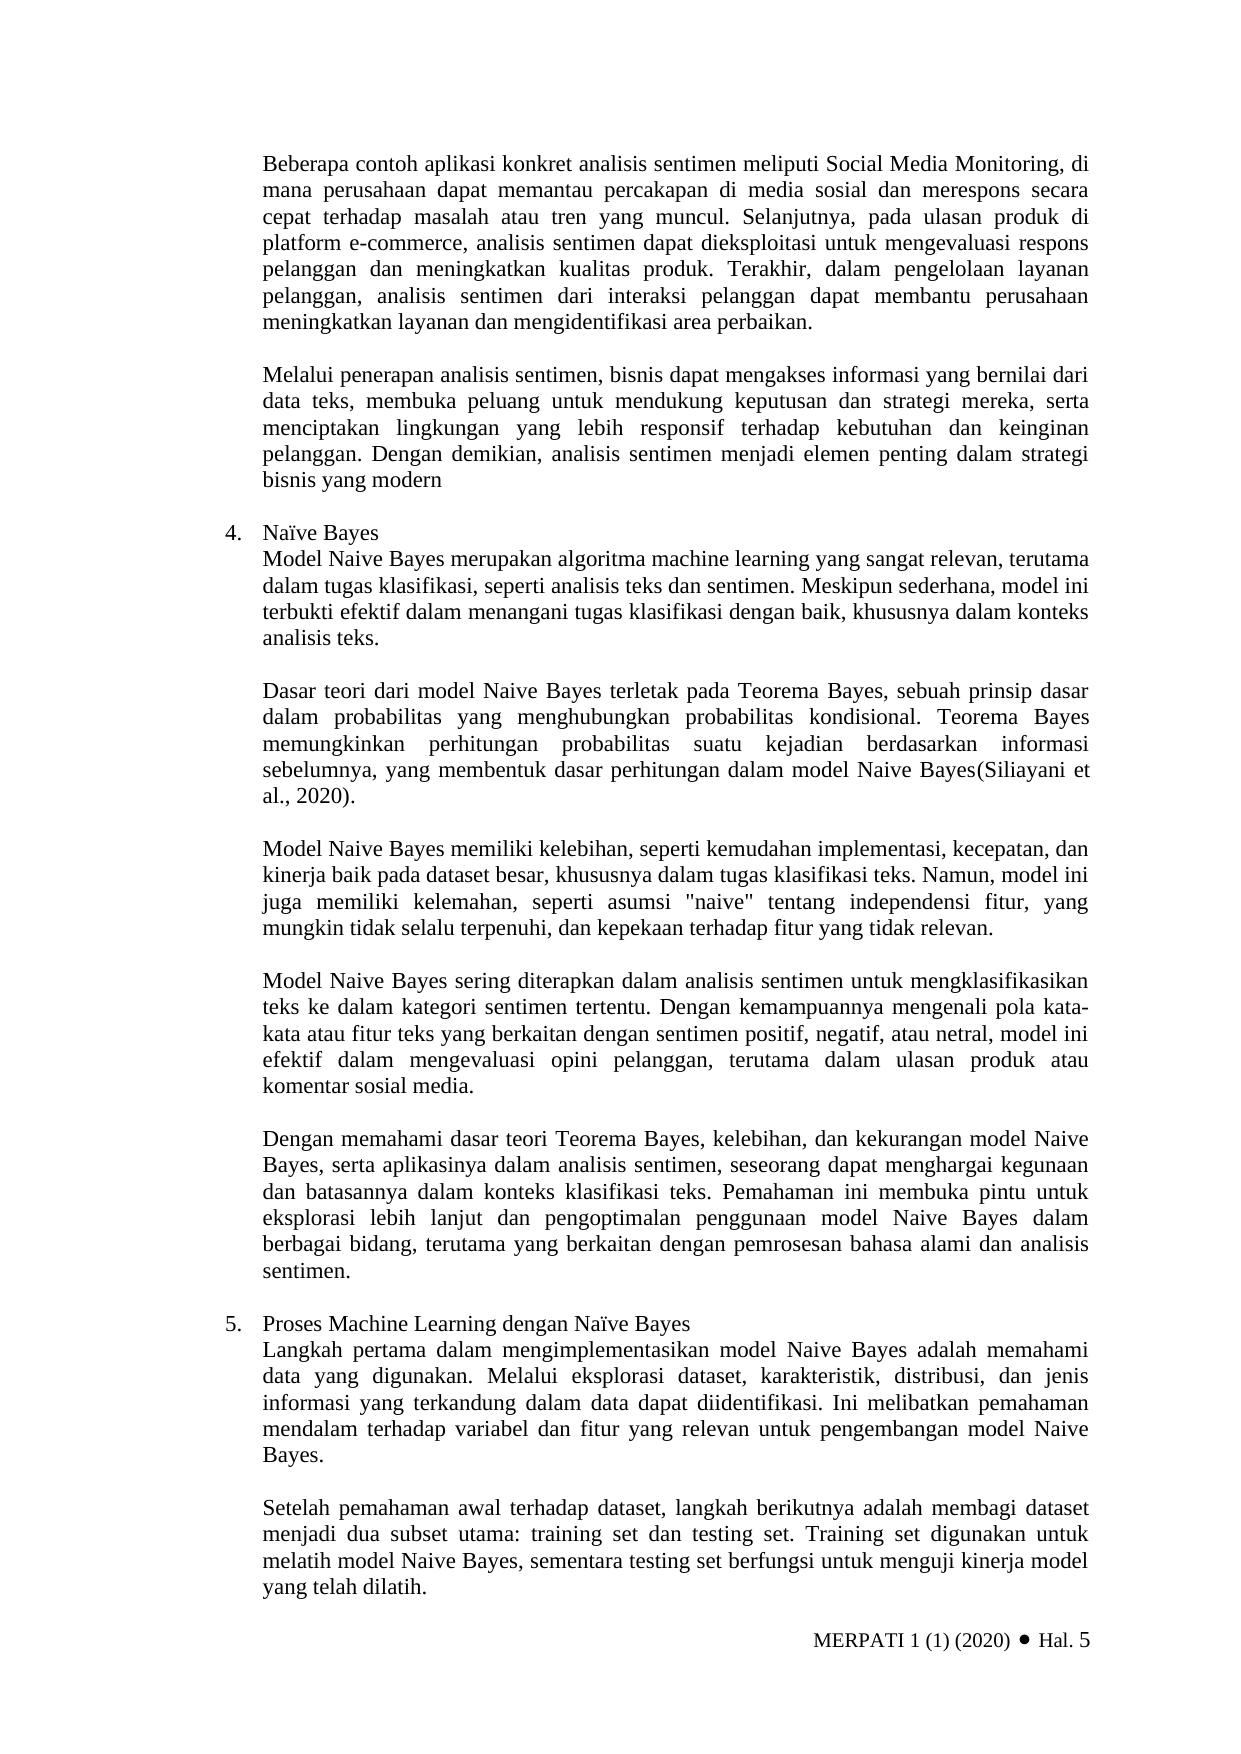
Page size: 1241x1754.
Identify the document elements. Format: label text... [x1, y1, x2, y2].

list Dengan memahami dasar teori Teorema Bayes, kelebihan, dan kekurangan model Naive Bayes, serta aplikasinya dalam analisis sentimen, seseorang dapat menghargai kegunaan dan batasannya dalam konteks klasifikasi teks. Pemahaman ini membuka pintu untuk eksplorasi lebih lanjut dan pengoptimalan penggunaan model Naive Bayes dalam berbagai bidang, terutama yang berkaitan dengan pemrosesan bahasa alami dan analisis sentimen. [262, 1125, 1090, 1283]
list Dasar teori dari model Naive Bayes terletak pada Teorema Bayes, sebuah prinsip dasar dalam probabilitas yang menghubungkan probabilitas kondisional. Teorema Bayes memungkinkan perhitungan probabilitas suatu kejadian berdasarkan informasi sebelumnya, yang membentuk dasar perhitungan dalam model Naive Bayes. [262, 677, 1090, 809]
list Setelah pemahaman awal terhadap dataset, langkah berikutnya adalah membagi dataset menjadi dua subset utama: training set dan testing set. Training set digunakan untuk melatih model Naive Bayes, sementara testing set berfungsi untuk menguji kinerja model yang telah dilatih. [262, 1494, 1090, 1599]
list Proses Machine Learning dengan Naïve Bayes [225, 1309, 1090, 1336]
list Model Naive Bayes sering diterapkan dalam analisis sentimen untuk mengklasifikasikan teks ke dalam kategori sentimen tertentu. Dengan kemampuannya mengenali pola kata-kata atau fitur teks yang berkaitan dengan sentimen positif, negatif, atau netral, model ini efektif dalam mengevaluasi opini pelanggan, terutama dalam ulasan produk atau komentar sosial media. [262, 967, 1090, 1099]
list Naïve Bayes [225, 519, 1090, 545]
list Melalui penerapan analisis sentimen, bisnis dapat mengakses informasi yang bernilai dari data teks, membuka peluang untuk mendukung keputusan dan strategi mereka, serta menciptakan lingkungan yang lebih responsif terhadap kebutuhan dan keinginan pelanggan. Dengan demikian, analisis sentimen menjadi elemen penting dalam strategi bisnis yang modern [262, 361, 1090, 493]
list Model Naive Bayes merupakan algoritma machine learning yang sangat relevan, terutama dalam tugas klasifikasi, seperti analisis teks dan sentimen. Meskipun sederhana, model ini terbukti efektif dalam menangani tugas klasifikasi dengan baik, khususnya dalam konteks analisis teks. [262, 545, 1090, 651]
list Model Naive Bayes memiliki kelebihan, seperti kemudahan implementasi, kecepatan, dan kinerja baik pada dataset besar, khususnya dalam tugas klasifikasi teks. Namun, model ini juga memiliki kelemahan, seperti asumsi "naive" tentang independensi fitur, yang mungkin tidak selalu terpenuhi, dan kepekaan terhadap fitur yang tidak relevan. [262, 835, 1090, 941]
list Beberapa contoh aplikasi konkret analisis sentimen meliputi Social Media Monitoring, di mana perusahaan dapat memantau percakapan di media sosial dan merespons secara cepat terhadap masalah atau tren yang muncul. Selanjutnya, pada ulasan produk di platform e-commerce, analisis sentimen dapat dieksploitasi untuk mengevaluasi respons pelanggan dan meningkatkan kualitas produk. Terakhir, dalam pengelolaan layanan pelanggan, analisis sentimen dari interaksi pelanggan dapat membantu perusahaan meningkatkan layanan dan mengidentifikasi area perbaikan. [262, 150, 1090, 334]
list Langkah pertama dalam mengimplementasikan model Naive Bayes adalah memahami data yang digunakan. Melalui eksplorasi dataset, karakteristik, distribusi, dan jenis informasi yang terkandung dalam data dapat diidentifikasi. Ini melibatkan pemahaman mendalam terhadap variabel dan fitur yang relevan untuk pengembangan model Naive Bayes. [262, 1336, 1090, 1468]
